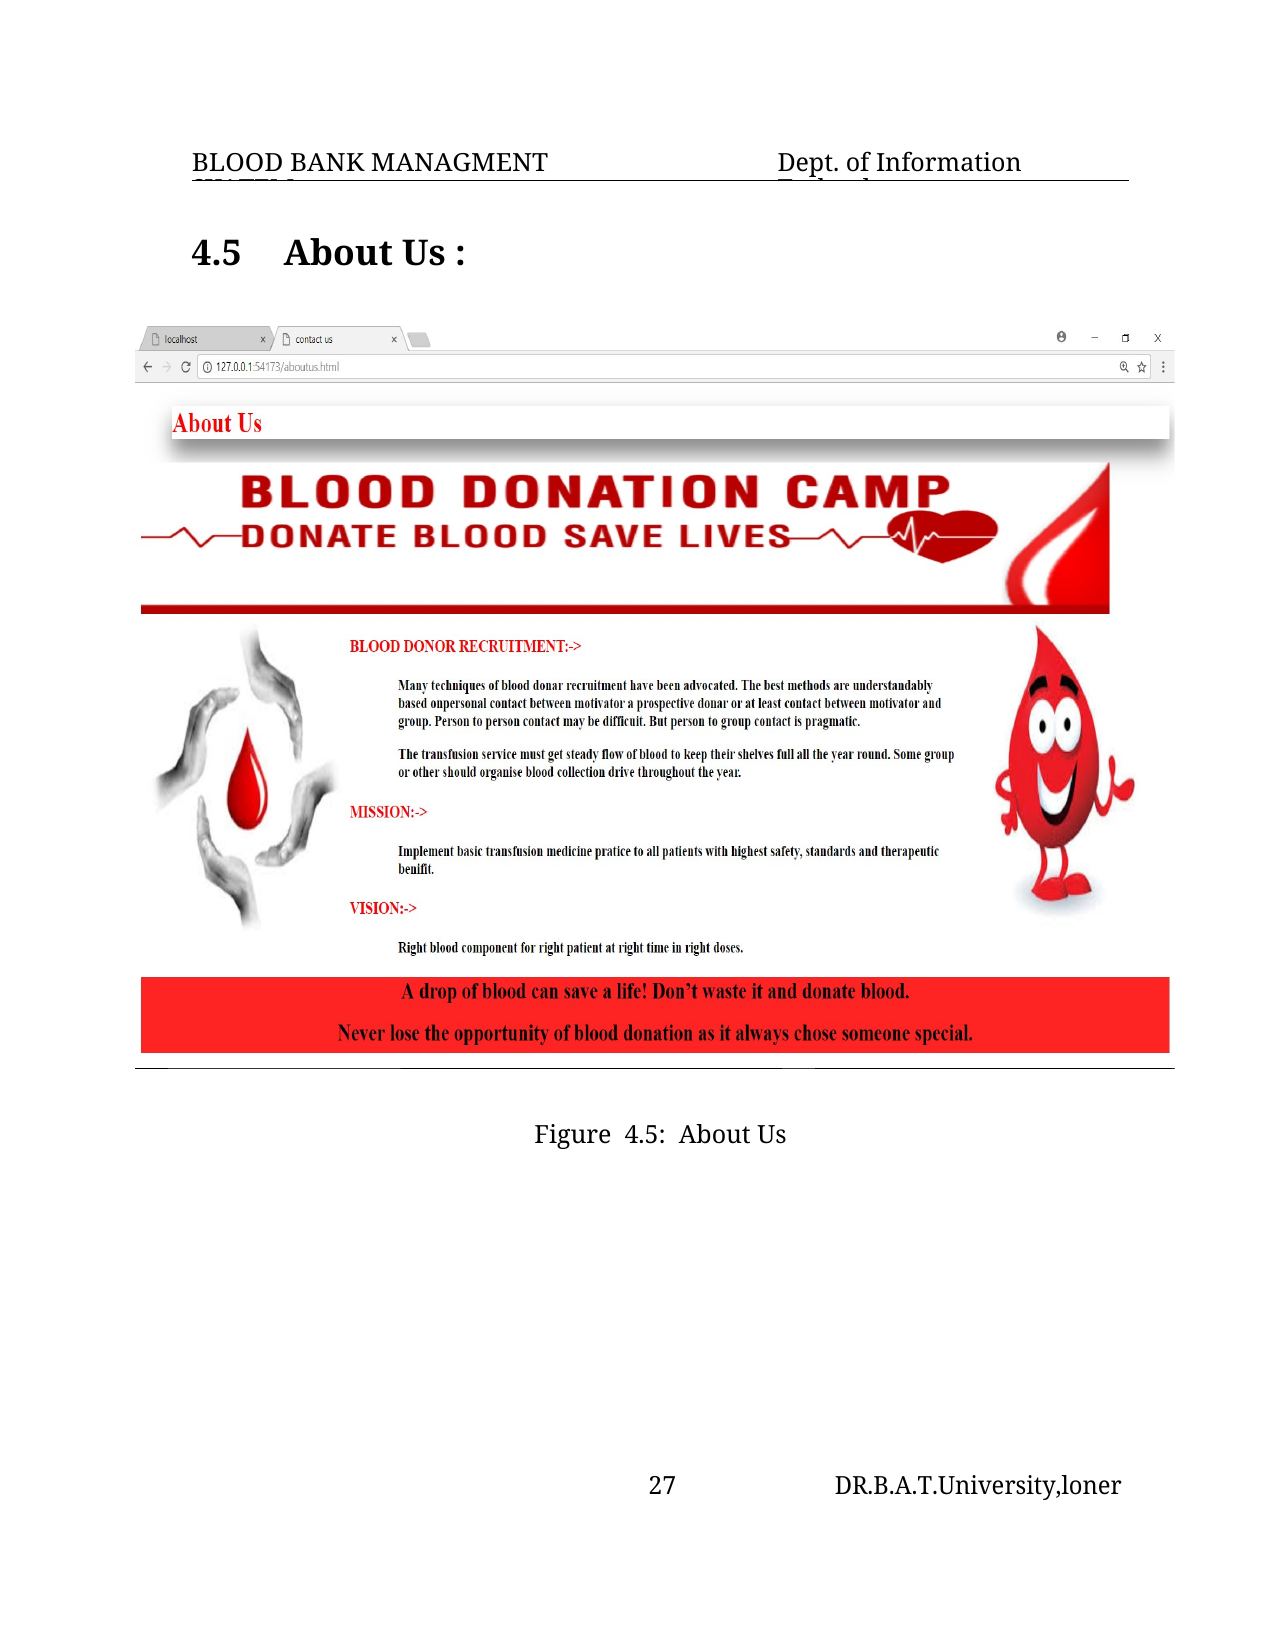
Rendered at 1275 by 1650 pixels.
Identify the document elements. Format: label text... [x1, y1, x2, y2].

text Figure 4.5: About Us [212, 1117, 1109, 1151]
picture [135, 326, 1175, 1069]
subtitle About Us : [191, 227, 1196, 276]
